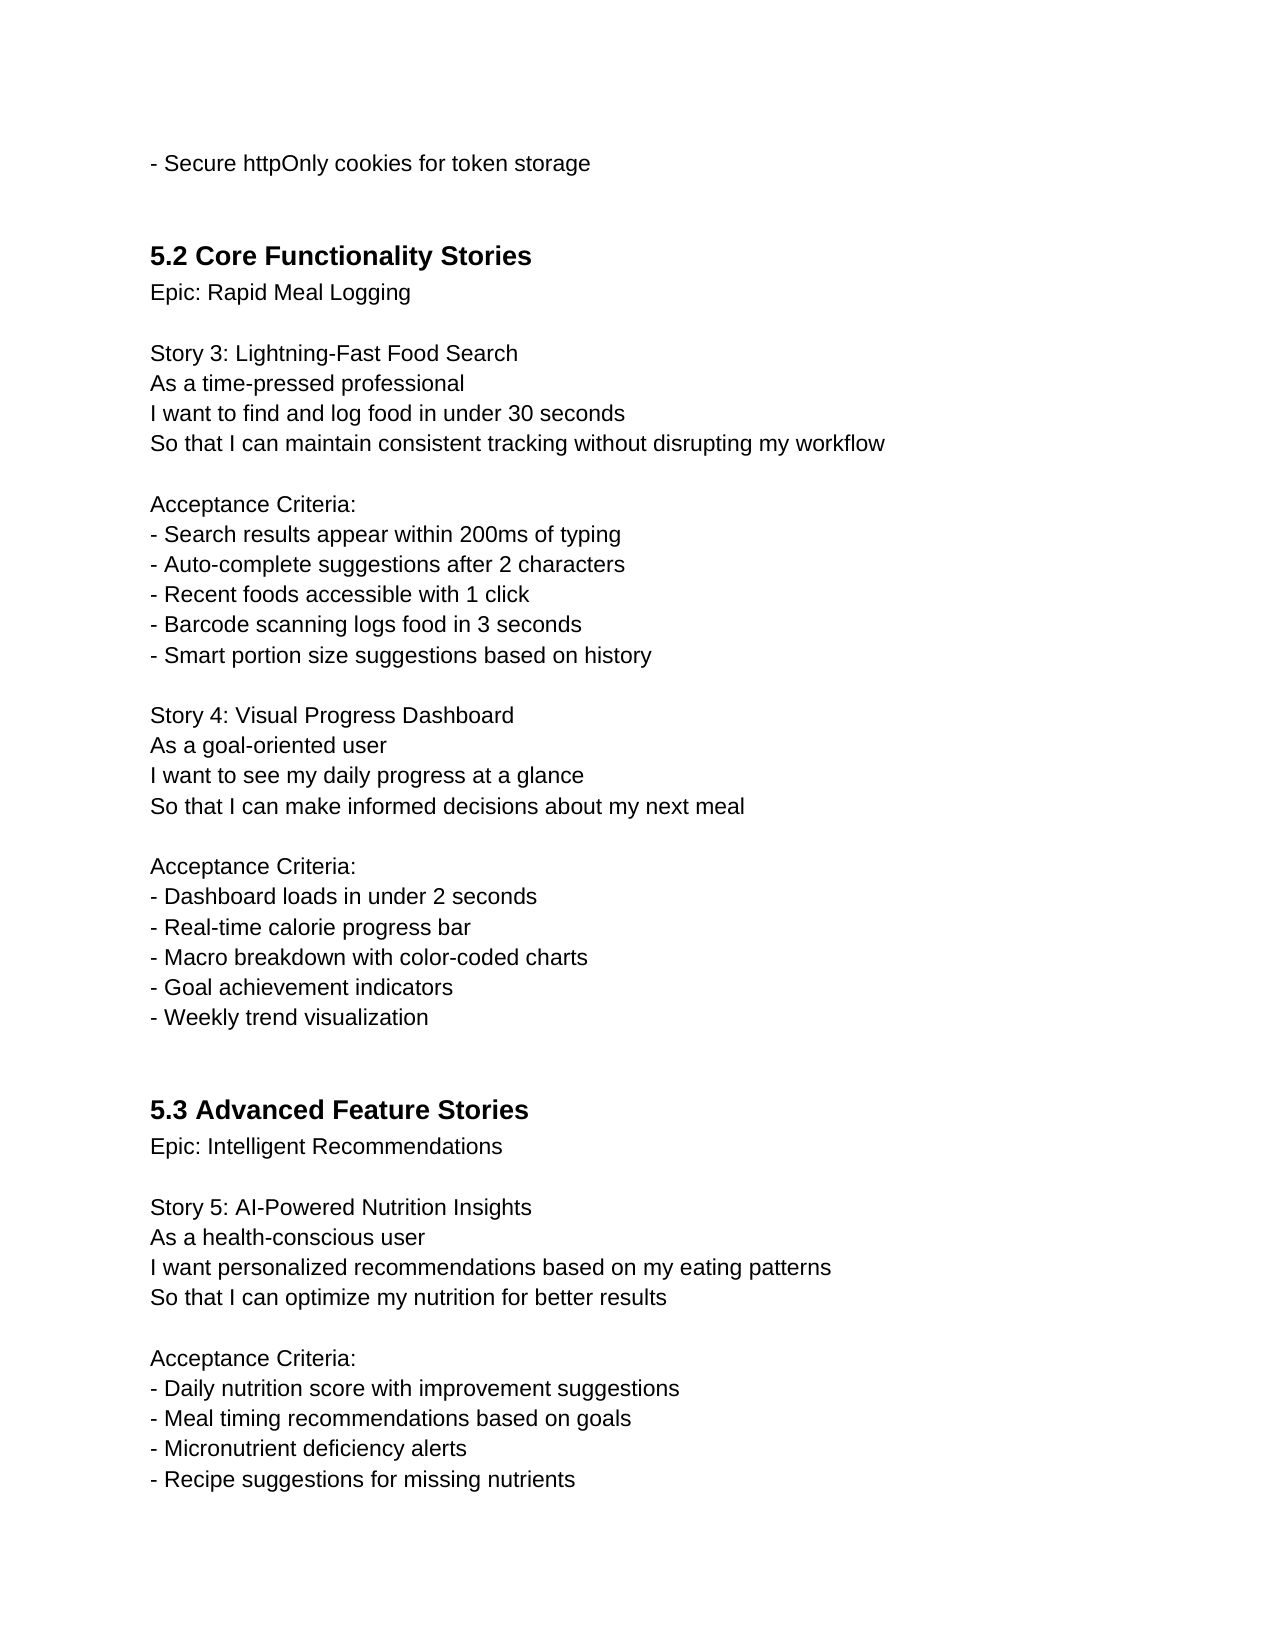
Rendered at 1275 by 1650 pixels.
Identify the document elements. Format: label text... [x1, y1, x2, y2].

text - Recent foods accessible with 1 click [150, 581, 1125, 608]
text So that I can make informed decisions about my next meal [150, 793, 1125, 819]
text Story 4: Visual Progress Dashboard [150, 702, 1125, 728]
text As a time-pressed professional [150, 370, 1125, 396]
text Story 3: Lightning-Fast Food Search [150, 339, 1125, 366]
text - Search results appear within 200ms of typing [150, 521, 1125, 547]
text - Dashboard loads in under 2 seconds [150, 883, 1125, 910]
text Acceptance Criteria: [150, 853, 1125, 879]
subtitle 5.2 Core Functionality Stories [150, 239, 1125, 271]
text As a goal-oriented user [150, 732, 1125, 759]
text - Macro breakdown with color-coded charts [150, 944, 1125, 970]
text I want personalized recommendations based on my eating patterns [150, 1254, 1125, 1281]
text I want to find and log food in under 30 seconds [150, 400, 1125, 426]
text Epic: Rapid Meal Logging [150, 279, 1125, 306]
text - Barcode scanning logs food in 3 seconds [150, 611, 1125, 638]
text - Secure httpOnly cookies for token storage [150, 150, 1125, 176]
text - Micronutrient deficiency alerts [150, 1435, 1125, 1462]
text - Weekly trend visualization [150, 1004, 1125, 1031]
text Epic: Intelligent Recommendations [150, 1133, 1125, 1160]
text So that I can maintain consistent tracking without disrupting my workflow [150, 430, 1125, 457]
text - Goal achievement indicators [150, 974, 1125, 1000]
subtitle 5.3 Advanced Feature Stories [150, 1094, 1125, 1125]
text Acceptance Criteria: [150, 1345, 1125, 1371]
text - Auto-complete suggestions after 2 characters [150, 551, 1125, 577]
text Story 5: AI-Powered Nutrition Insights [150, 1194, 1125, 1220]
text - Smart portion size suggestions based on history [150, 642, 1125, 668]
text - Recipe suggestions for missing nutrients [150, 1466, 1125, 1492]
text I want to see my daily progress at a glance [150, 762, 1125, 789]
text So that I can optimize my nutrition for better results [150, 1284, 1125, 1311]
text - Daily nutrition score with improvement suggestions [150, 1375, 1125, 1401]
text - Real-time calorie progress bar [150, 913, 1125, 940]
text - Meal timing recommendations based on goals [150, 1405, 1125, 1432]
text As a health-conscious user [150, 1224, 1125, 1250]
text Acceptance Criteria: [150, 491, 1125, 517]
